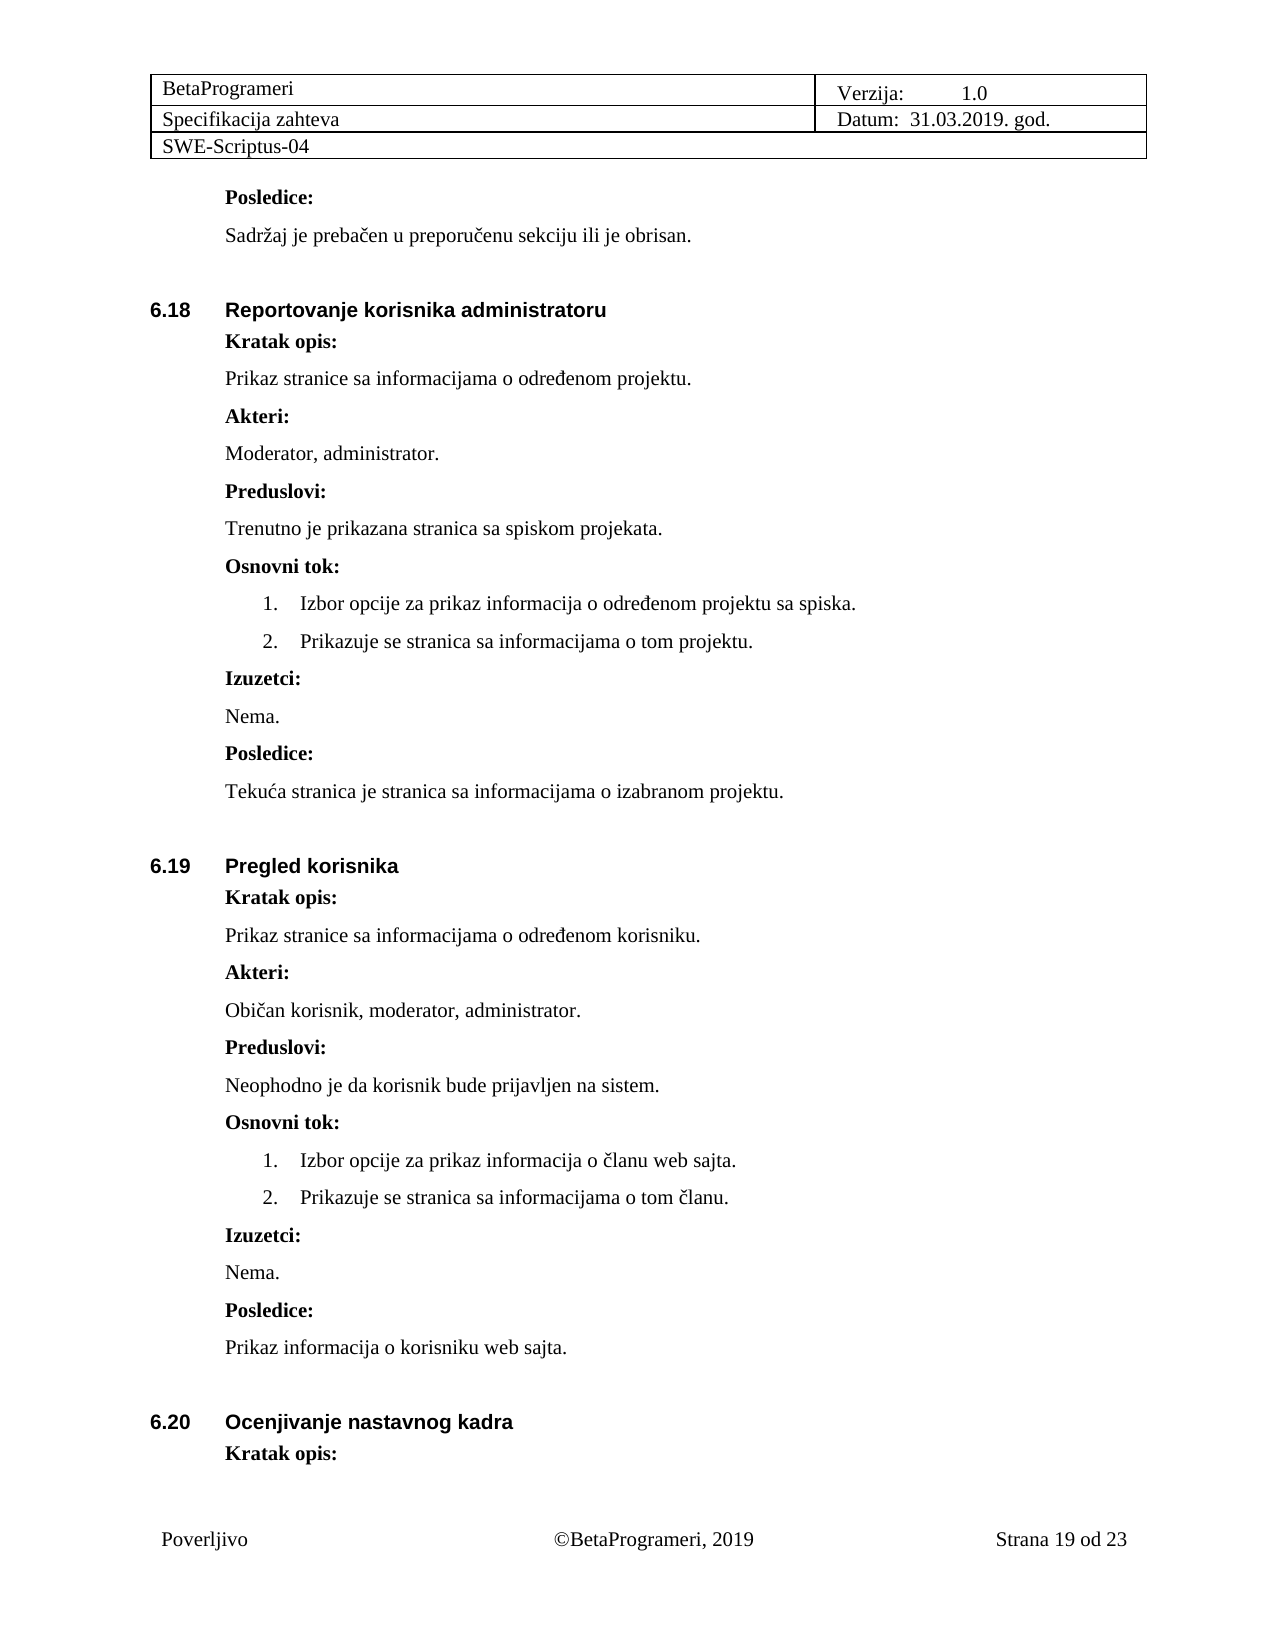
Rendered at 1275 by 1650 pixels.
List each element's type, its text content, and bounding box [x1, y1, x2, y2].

text Osnovni tok: [225, 553, 1125, 578]
text Sadržaj je prebačen u preporučenu sekciju ili je obrisan. [225, 222, 1125, 247]
text Preduslovi: [225, 478, 1125, 503]
text Prikaz stranice sa informacijama o određenom korisniku. [225, 922, 1125, 947]
text Kratak opis: [225, 328, 1125, 353]
text Posledice: [225, 184, 1125, 209]
text Trenutno je prikazana stranica sa spiskom projekata. [225, 515, 1125, 540]
text Prikaz informacija o korisniku web sajta. [225, 1334, 1125, 1359]
text Prikaz stranice sa informacijama o određenom projektu. [225, 365, 1125, 390]
text Posledice: [225, 740, 1125, 765]
text Kratak opis: [225, 884, 1125, 909]
list Prikazuje se stranica sa informacijama o tom članu. [262, 1184, 1125, 1209]
text Običan korisnik, moderator, administrator. [225, 997, 1125, 1022]
text Neophodno je da korisnik bude prijavljen na sistem. [225, 1072, 1125, 1097]
text Moderator, administrator. [225, 440, 1125, 465]
text Akteri: [225, 403, 1125, 428]
subtitle Reportovanje korisnika administratoru [150, 297, 1125, 322]
text Kratak opis: [225, 1440, 1125, 1465]
list Prikazuje se stranica sa informacijama o tom projektu. [262, 628, 1125, 653]
subtitle Ocenjivanje nastavnog kadra [150, 1409, 1125, 1434]
text Osnovni tok: [225, 1109, 1125, 1134]
subtitle Pregled korisnika [150, 853, 1125, 878]
text Posledice: [225, 1297, 1125, 1322]
text Tekuća stranica je stranica sa informacijama o izabranom projektu. [225, 778, 1125, 803]
text Nema. [225, 703, 1125, 728]
text Izuzetci: [225, 665, 1125, 690]
list Izbor opcije za prikaz informacija o određenom projektu sa spiska. [262, 590, 1125, 615]
text Izuzetci: [225, 1222, 1125, 1247]
list Izbor opcije za prikaz informacija o članu web sajta. [262, 1147, 1125, 1172]
text Akteri: [225, 959, 1125, 984]
text Nema. [225, 1259, 1125, 1284]
text Preduslovi: [225, 1034, 1125, 1059]
